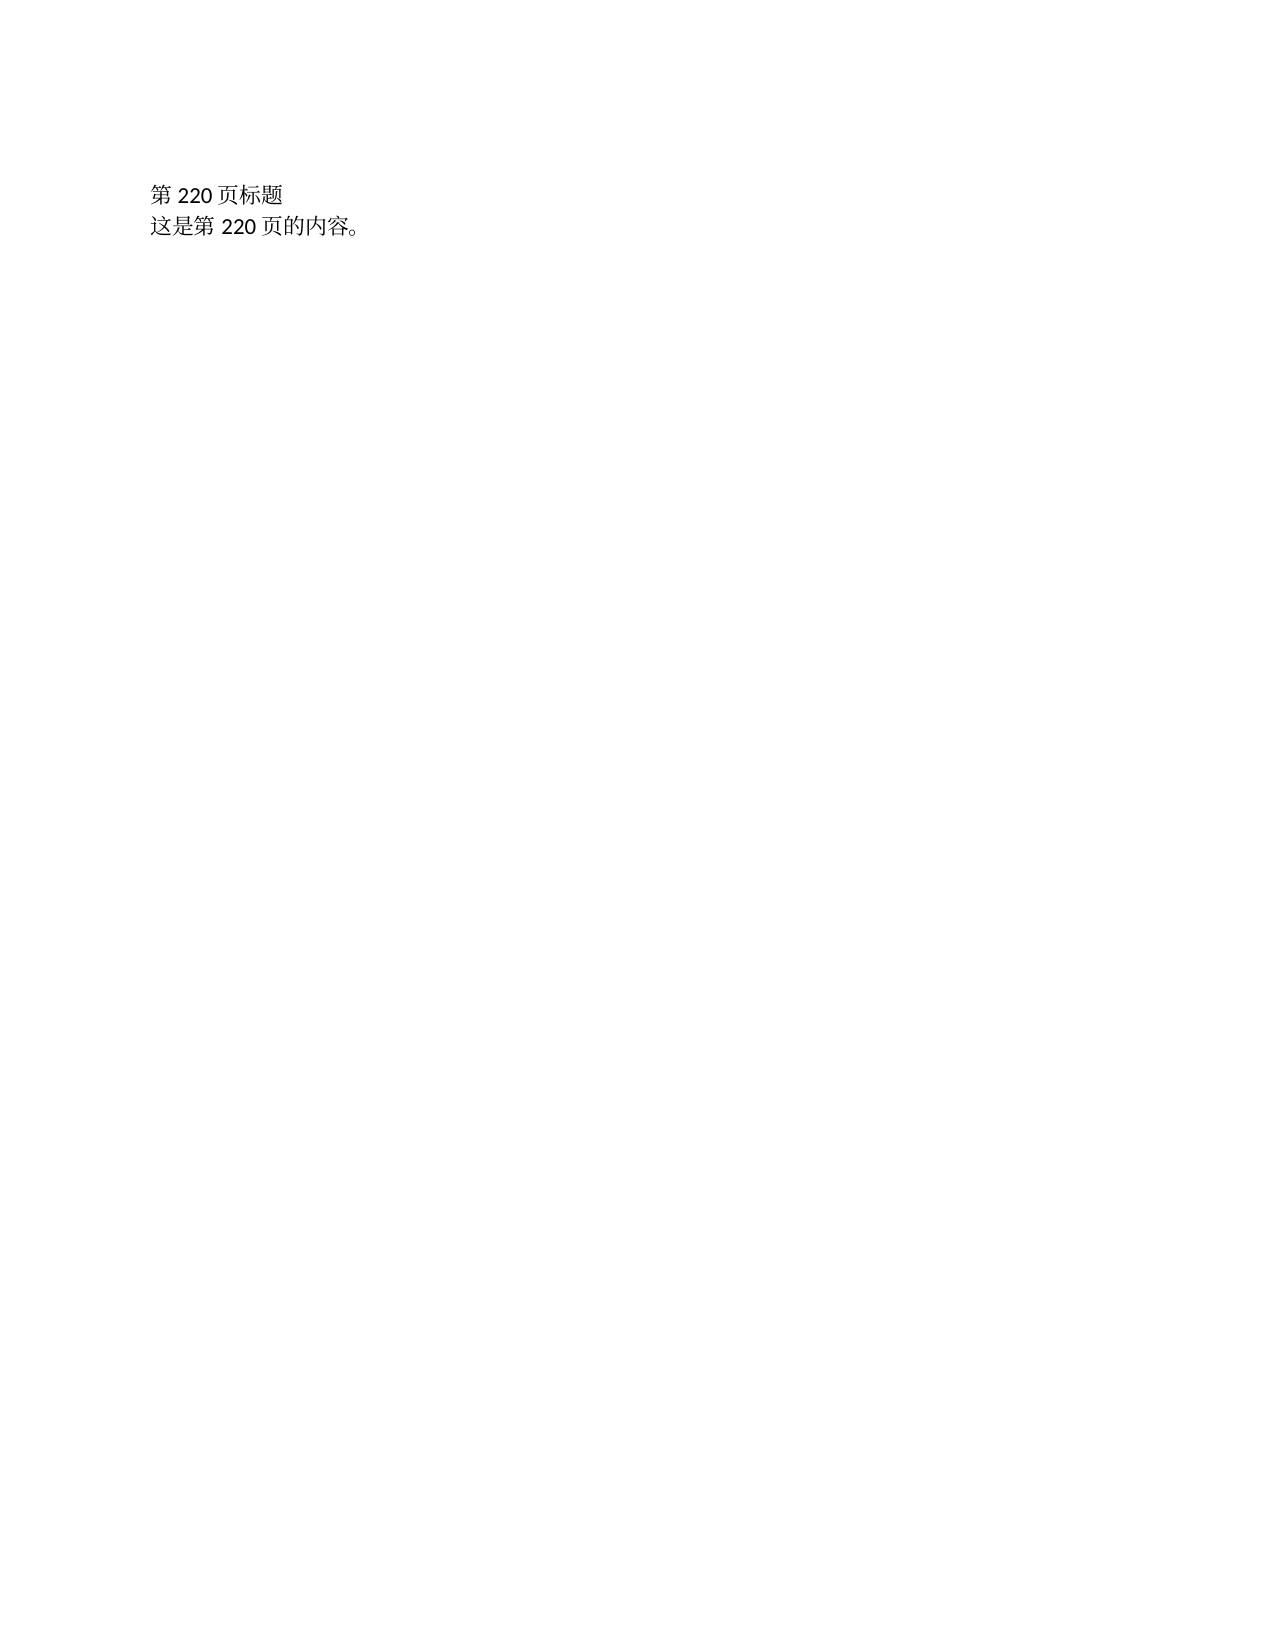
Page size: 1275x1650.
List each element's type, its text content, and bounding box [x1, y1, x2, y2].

text 这是第 220 页的内容。 [150, 218, 1125, 252]
